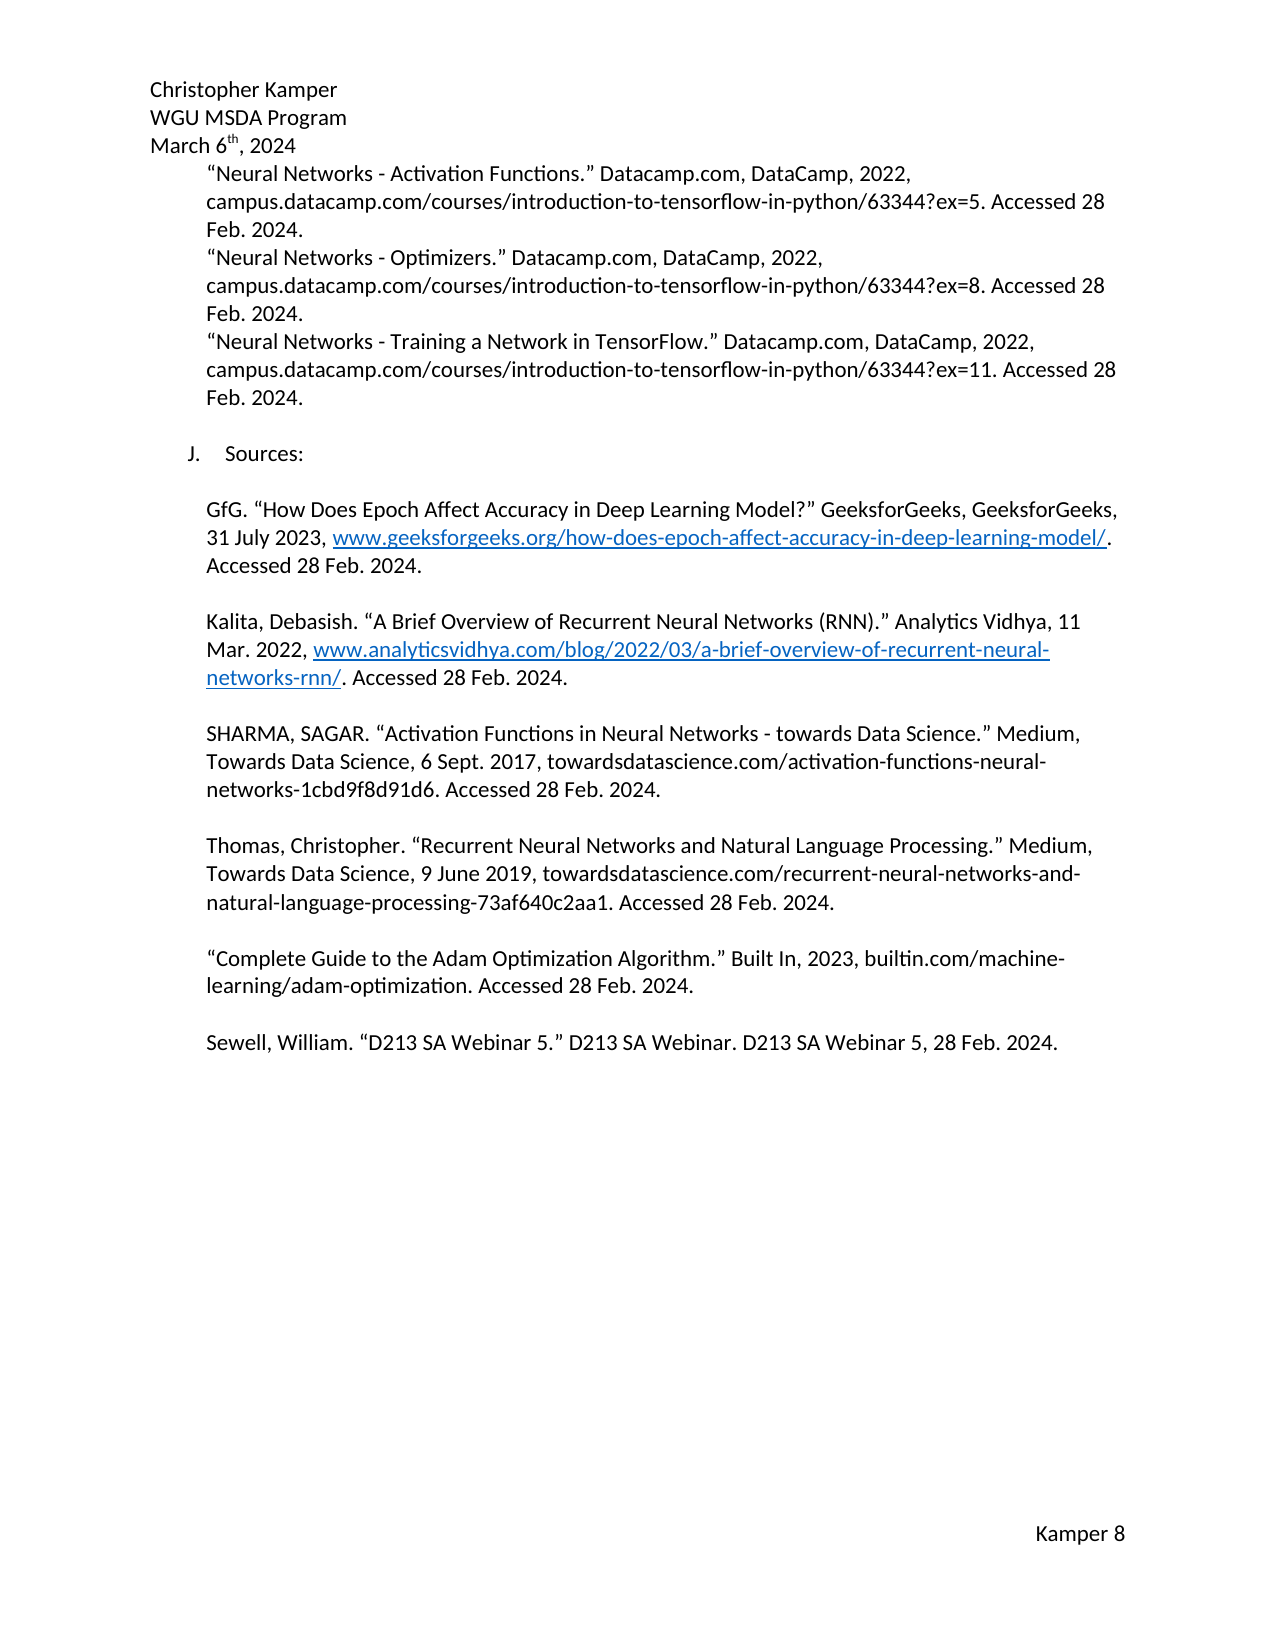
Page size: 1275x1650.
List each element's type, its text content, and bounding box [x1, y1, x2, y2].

text “Neural Networks - Activation Functions.” Datacamp.com, DataCamp, 2022, campus.datacamp.com/courses/introduction-to-tensorflow-in-python/63344?ex=5. Accessed 28 Feb. 2024. [206, 159, 1125, 243]
text Kalita, Debasish. “A Brief Overview of Recurrent Neural Networks (RNN).” Analytics Vidhya, 11 Mar. 2022, www.analyticsvidhya.com/blog/2022/03/a-brief-overview-of-recurrent-neural-networks-rnn/. Accessed 28 Feb. 2024. [206, 607, 1125, 691]
list Sources: [187, 439, 1125, 467]
text SHARMA, SAGAR. “Activation Functions in Neural Networks - towards Data Science.” Medium, Towards Data Science, 6 Sept. 2017, towardsdatascience.com/activation-functions-neural-networks-1cbd9f8d91d6. Accessed 28 Feb. 2024. [206, 719, 1125, 803]
text “Complete Guide to the Adam Optimization Algorithm.” Built In, 2023, builtin.com/machine-learning/adam-optimization. Accessed 28 Feb. 2024. [206, 944, 1125, 1000]
text “Neural Networks - Optimizers.” Datacamp.com, DataCamp, 2022, campus.datacamp.com/courses/introduction-to-tensorflow-in-python/63344?ex=8. Accessed 28 Feb. 2024. [206, 243, 1125, 327]
text Sewell, William. “D213 SA Webinar 5.” D213 SA Webinar. D213 SA Webinar 5, 28 Feb. 2024. [206, 1028, 1125, 1056]
text Thomas, Christopher. “Recurrent Neural Networks and Natural Language Processing.” Medium, Towards Data Science, 9 June 2019, towardsdatascience.com/recurrent-neural-networks-and-natural-language-processing-73af640c2aa1. Accessed 28 Feb. 2024. [206, 832, 1125, 916]
text GfG. “How Does Epoch Affect Accuracy in Deep Learning Model?” GeeksforGeeks, GeeksforGeeks, 31 July 2023, www.geeksforgeeks.org/how-does-epoch-affect-accuracy-in-deep-learning-model/. Accessed 28 Feb. 2024. [206, 495, 1125, 579]
text “Neural Networks - Training a Network in TensorFlow.” Datacamp.com, DataCamp, 2022, campus.datacamp.com/courses/introduction-to-tensorflow-in-python/63344?ex=11. Accessed 28 Feb. 2024. [206, 327, 1125, 411]
